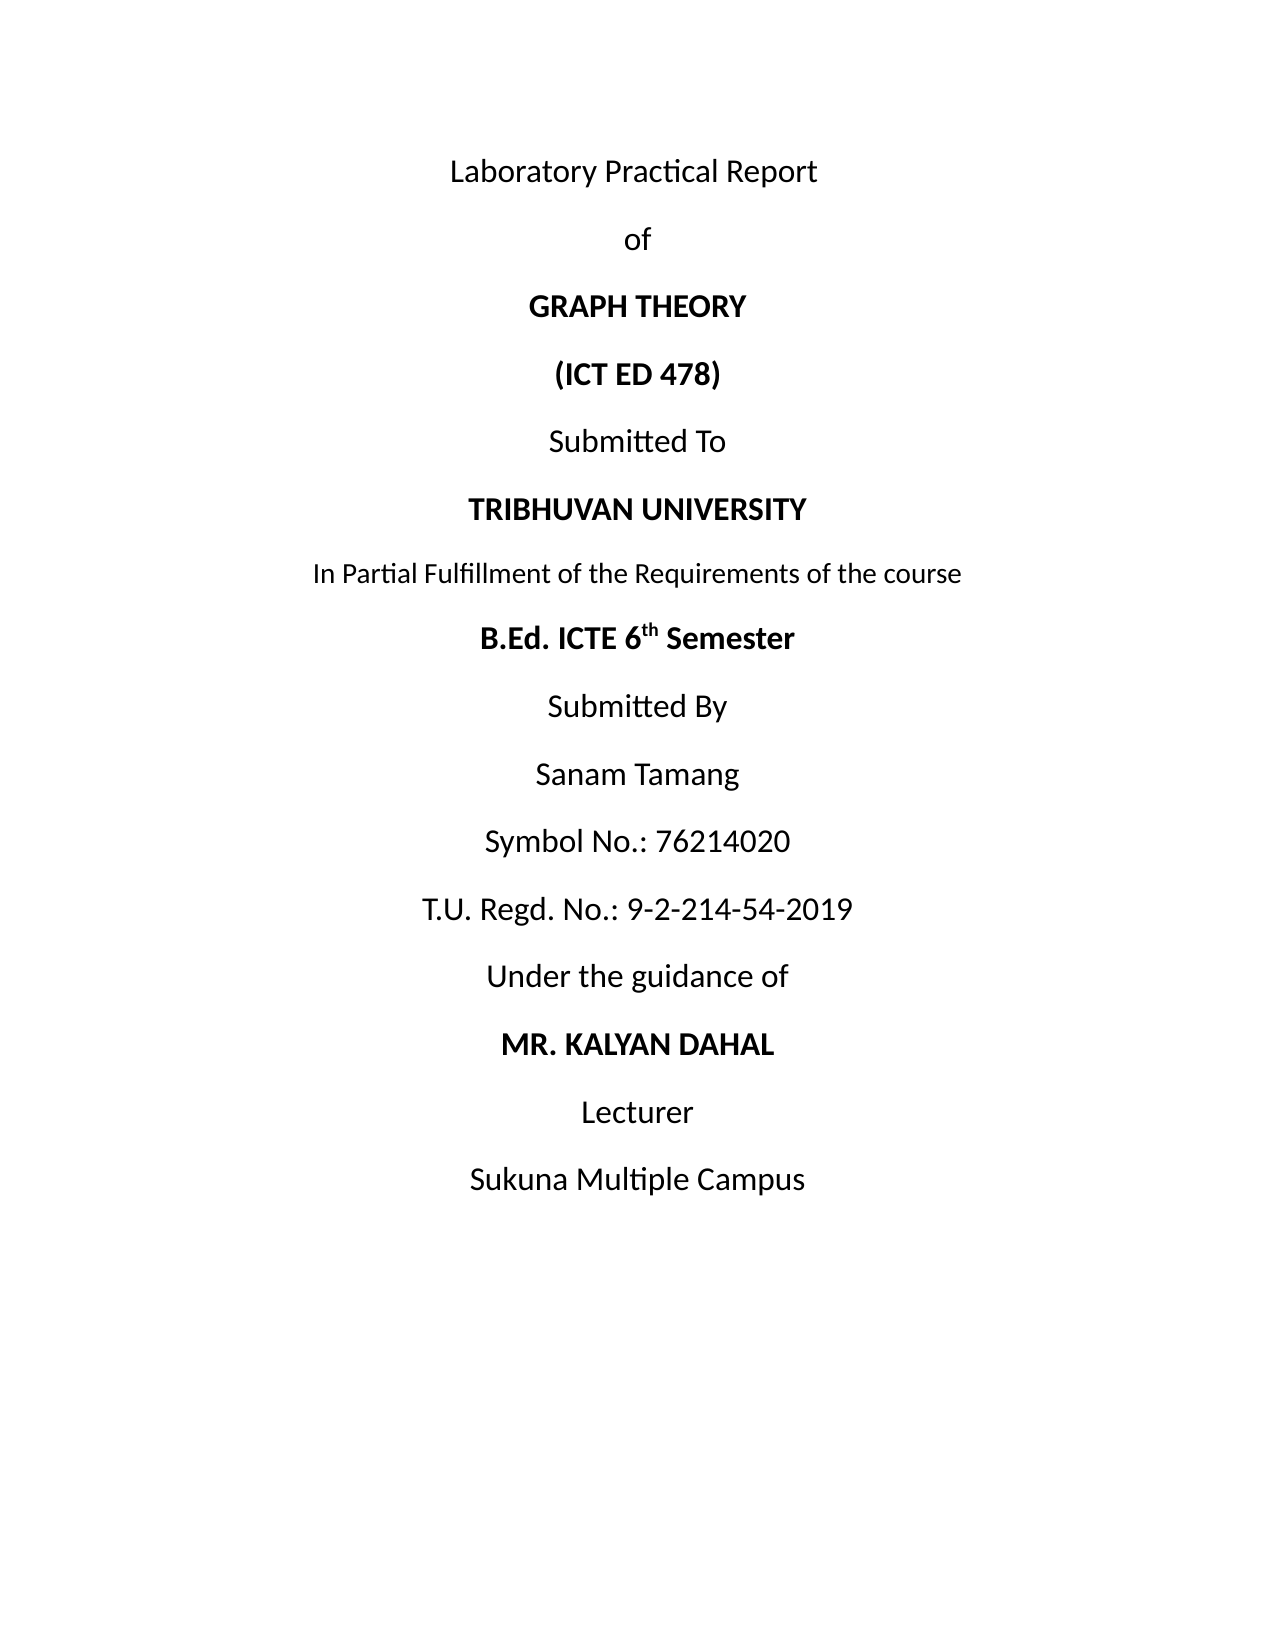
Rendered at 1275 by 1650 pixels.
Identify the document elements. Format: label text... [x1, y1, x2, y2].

text TRIBHUVAN UNIVERSITY [150, 488, 1125, 529]
text Sukuna Multiple Campus [150, 1158, 1125, 1199]
text T.U. Regd. No.: 9-2-214-54-2019 [150, 888, 1125, 928]
text B.Ed. ICTE 6th Semester [150, 617, 1125, 658]
text Submitted To [150, 420, 1125, 461]
text MR. KALYAN DAHAL [150, 1023, 1125, 1064]
text GRAPH THEORY [150, 285, 1125, 326]
text Under the guidance of [150, 955, 1125, 996]
text Lecturer [150, 1091, 1125, 1131]
text Laboratory Practical Report [375, 150, 1125, 191]
text of [150, 218, 1125, 258]
text In Partial Fulfillment of the Requirements of the course [150, 556, 1125, 591]
text (ICT ED 478) [150, 353, 1125, 393]
text Symbol No.: 76214020 [150, 820, 1125, 861]
text Submitted By [150, 685, 1125, 726]
text Sanam Tamang [150, 753, 1125, 793]
